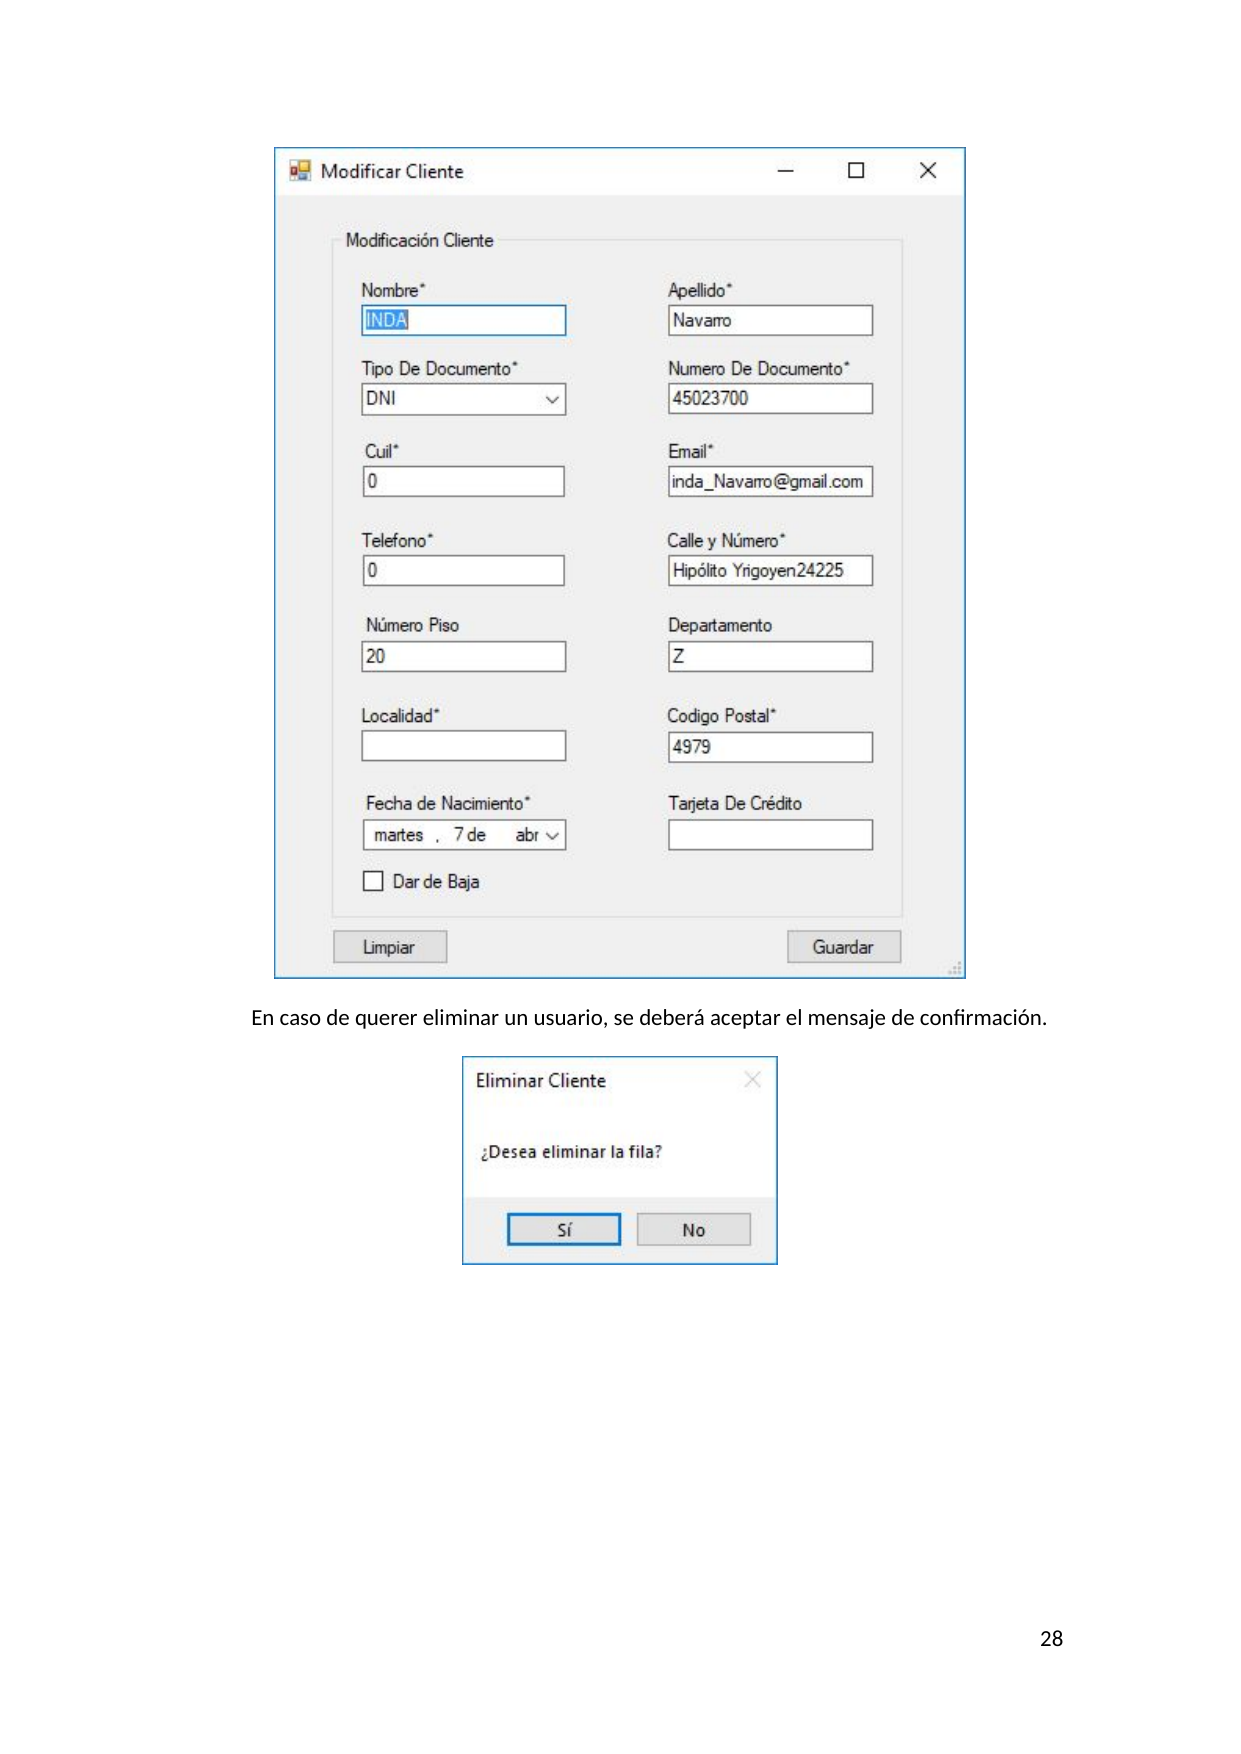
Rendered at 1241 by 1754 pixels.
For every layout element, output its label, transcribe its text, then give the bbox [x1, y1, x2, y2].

picture [274, 147, 966, 979]
text En caso de querer eliminar un usuario, se deberá aceptar el mensaje de confirmación. [177, 1003, 1063, 1031]
picture [462, 1056, 778, 1265]
